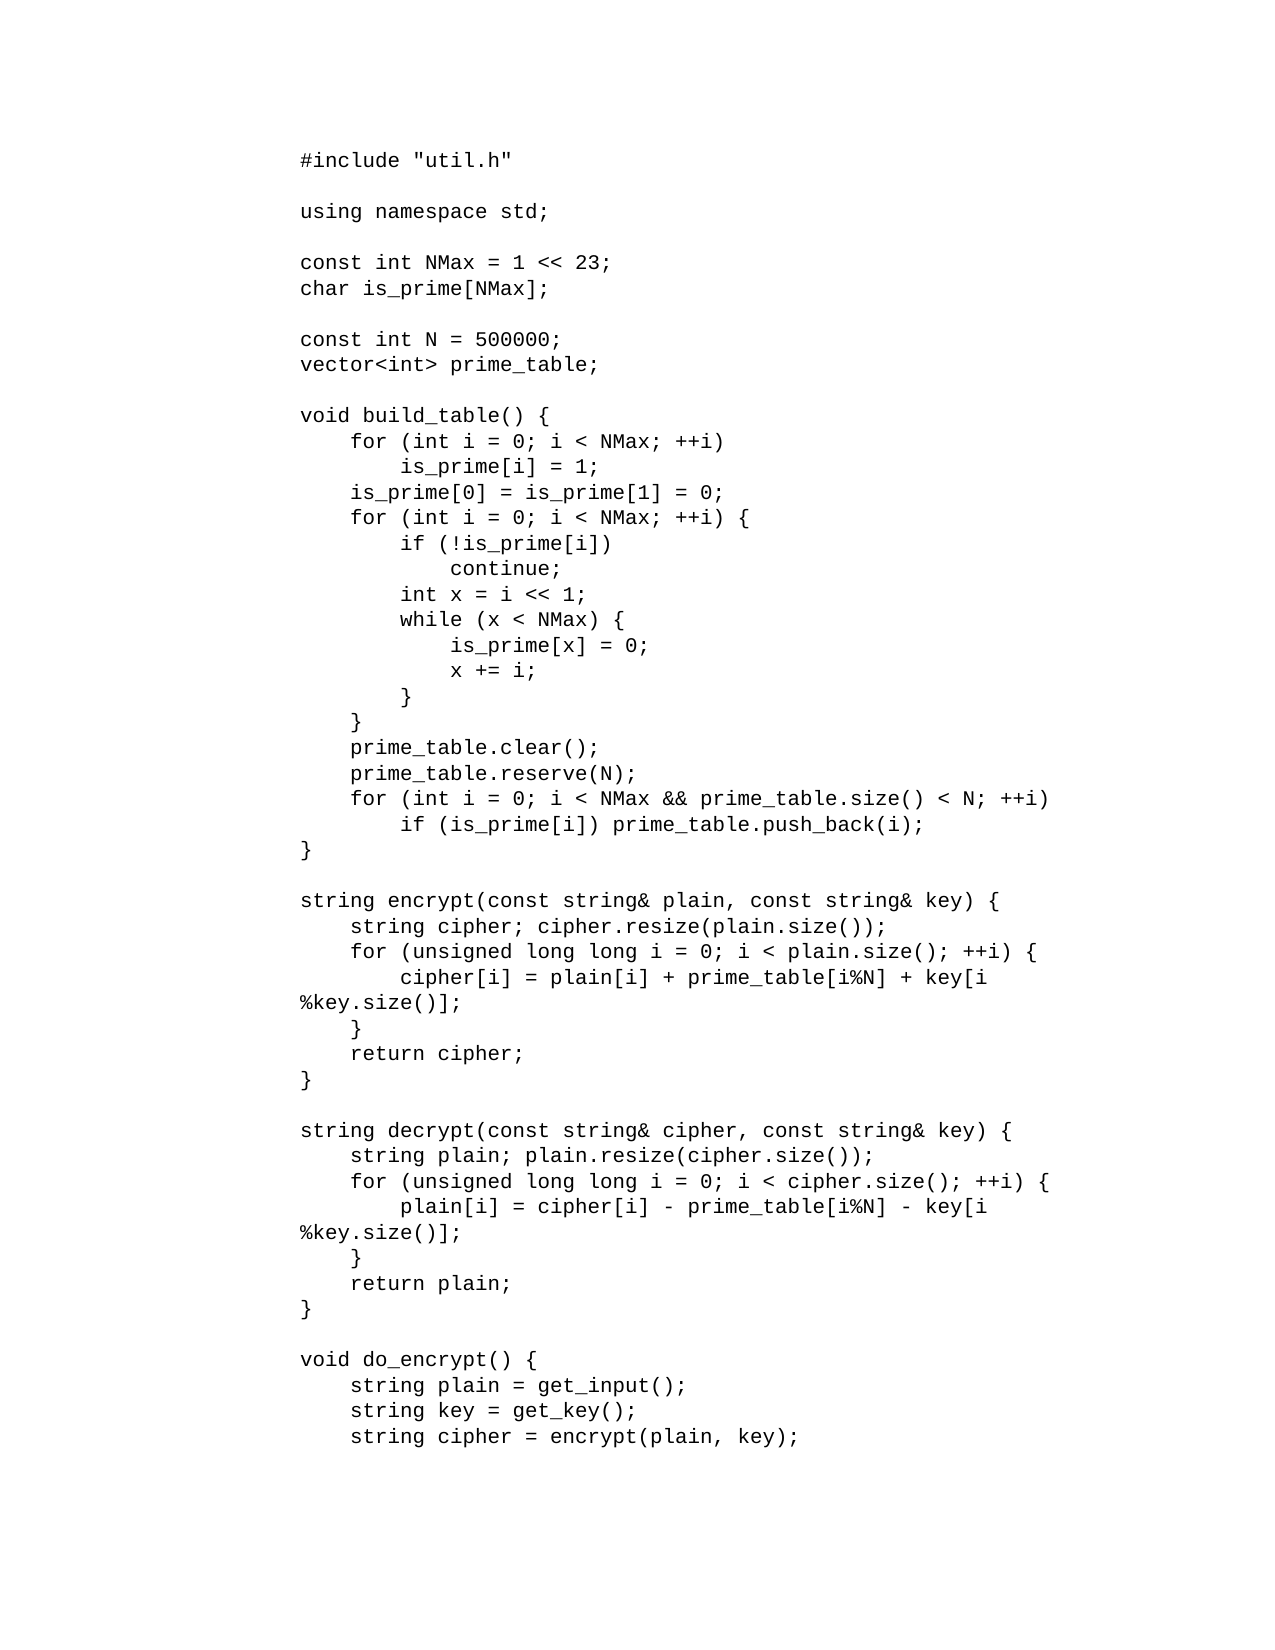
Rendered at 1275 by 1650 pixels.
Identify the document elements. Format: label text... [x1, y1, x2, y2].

list prime_table.clear(); [300, 737, 1125, 761]
list vector<int> prime_table; [300, 354, 1125, 378]
list for (int i = 0; i < NMax; ++i) [300, 431, 1125, 454]
list return cipher; [300, 1043, 1125, 1067]
list } [300, 1247, 1125, 1271]
list char is_prime[NMax]; [300, 278, 1125, 301]
list for (unsigned long long i = 0; i < cipher.size(); ++i) { [300, 1171, 1125, 1194]
list } [300, 1069, 1125, 1092]
list #include "util.h" [300, 150, 1125, 174]
list prime_table.reserve(N); [300, 762, 1125, 786]
list string cipher; cipher.resize(plain.size()); [300, 916, 1125, 939]
list continue; [300, 558, 1125, 582]
list for (int i = 0; i < NMax; ++i) { [300, 507, 1125, 531]
list } [300, 686, 1125, 709]
list if (!is_prime[i]) [300, 533, 1125, 556]
list x += i; [300, 660, 1125, 684]
list void build_table() { [300, 405, 1125, 429]
list is_prime[x] = 0; [300, 635, 1125, 658]
list if (is_prime[i]) prime_table.push_back(i); [300, 813, 1125, 837]
list return plain; [300, 1273, 1125, 1297]
list int x = i << 1; [300, 584, 1125, 607]
list } [300, 1298, 1125, 1322]
list } [300, 711, 1125, 735]
list plain[i] = cipher[i] - prime_table[i%N] - key[i%key.size()]; [300, 1196, 1125, 1246]
list cipher[i] = plain[i] + prime_table[i%N] + key[i%key.size()]; [300, 967, 1125, 1016]
list const int NMax = 1 << 23; [300, 252, 1125, 276]
list for (unsigned long long i = 0; i < plain.size(); ++i) { [300, 941, 1125, 965]
list using namespace std; [300, 201, 1125, 225]
list is_prime[0] = is_prime[1] = 0; [300, 482, 1125, 505]
list string plain; plain.resize(cipher.size()); [300, 1145, 1125, 1169]
list string decrypt(const string& cipher, const string& key) { [300, 1120, 1125, 1143]
list string key = get_key(); [300, 1401, 1125, 1424]
list while (x < NMax) { [300, 609, 1125, 633]
list void do_encrypt() { [300, 1349, 1125, 1373]
list string cipher = encrypt(plain, key); [300, 1426, 1125, 1450]
list } [300, 1018, 1125, 1041]
list string plain = get_input(); [300, 1375, 1125, 1399]
list is_prime[i] = 1; [300, 456, 1125, 480]
list for (int i = 0; i < NMax && prime_table.size() < N; ++i) [300, 788, 1125, 812]
list string encrypt(const string& plain, const string& key) { [300, 890, 1125, 914]
list const int N = 500000; [300, 329, 1125, 352]
list } [300, 839, 1125, 863]
